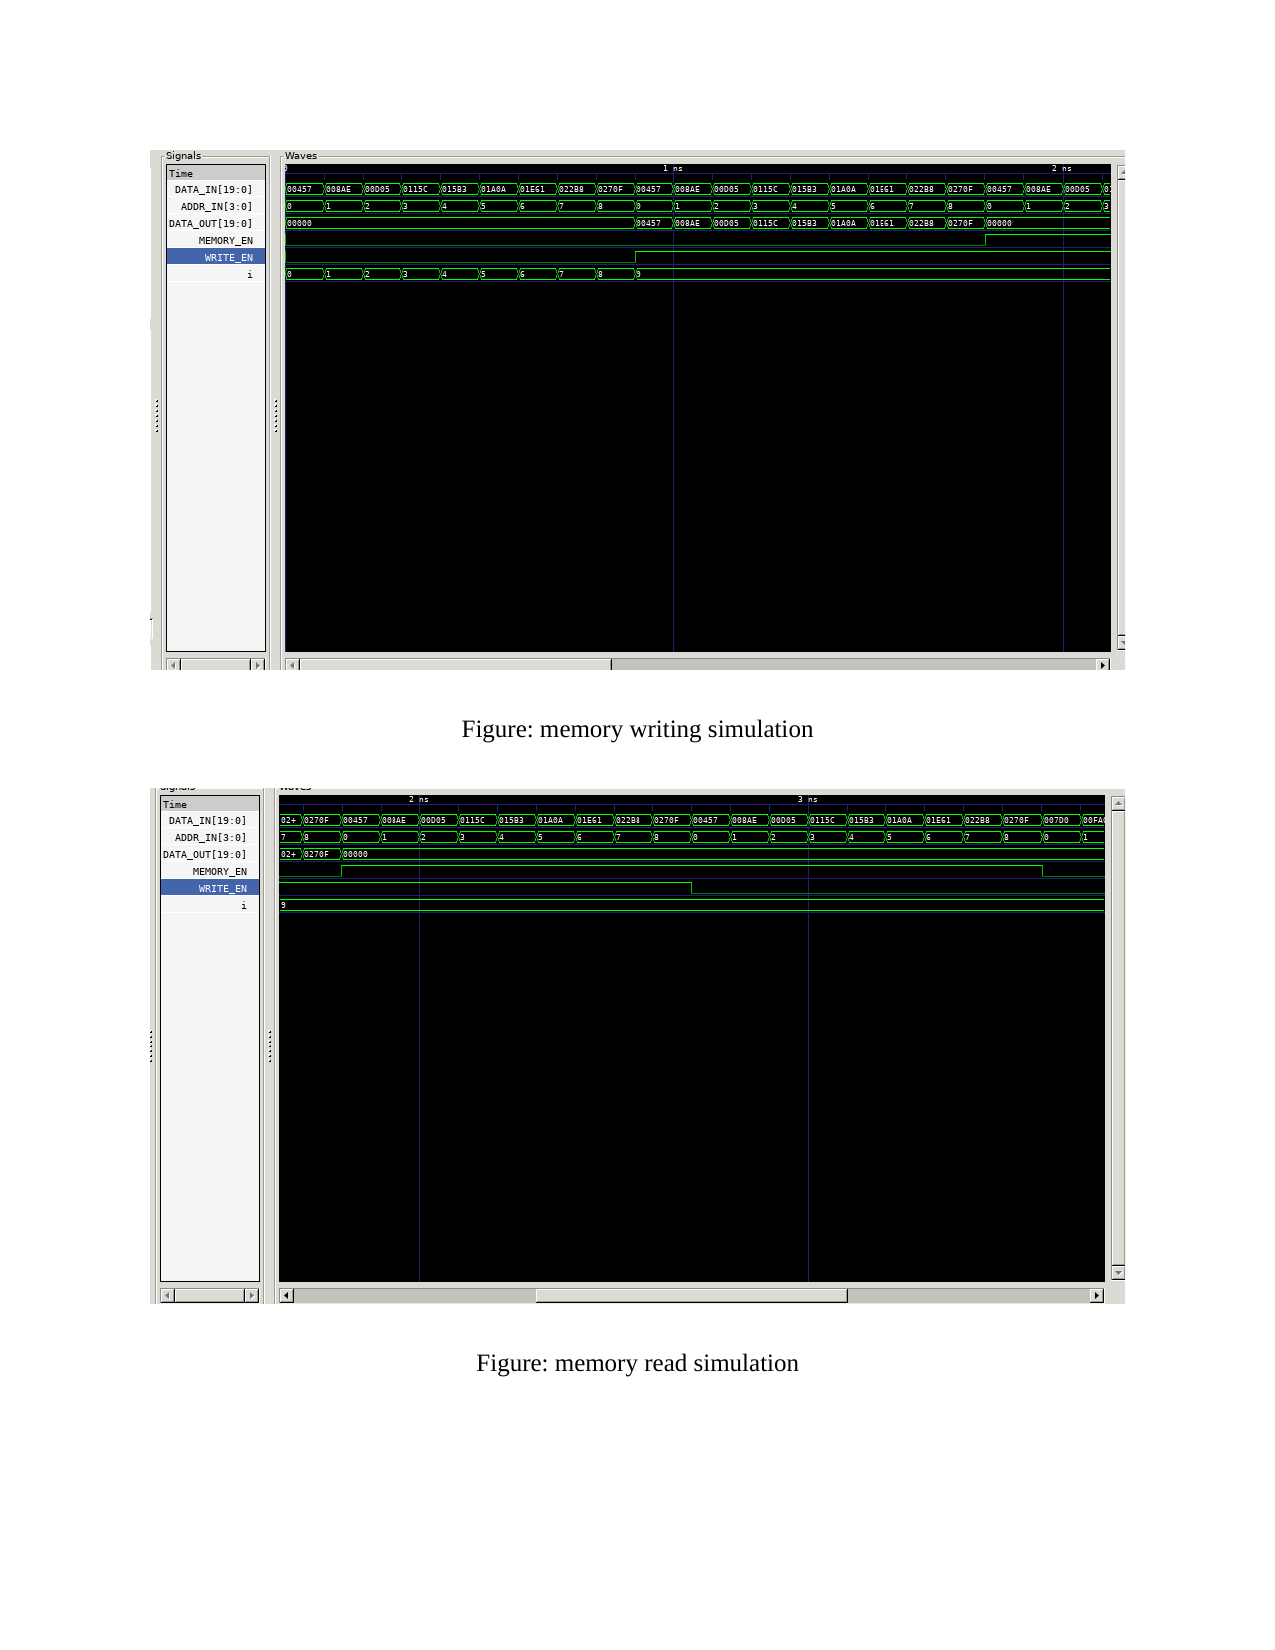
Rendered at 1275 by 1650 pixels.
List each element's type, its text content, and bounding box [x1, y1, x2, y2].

picture [150, 788, 1125, 1304]
text Figure: memory writing simulation [150, 714, 1125, 743]
text Figure: memory read simulation [150, 1348, 1125, 1377]
picture [150, 150, 1125, 670]
